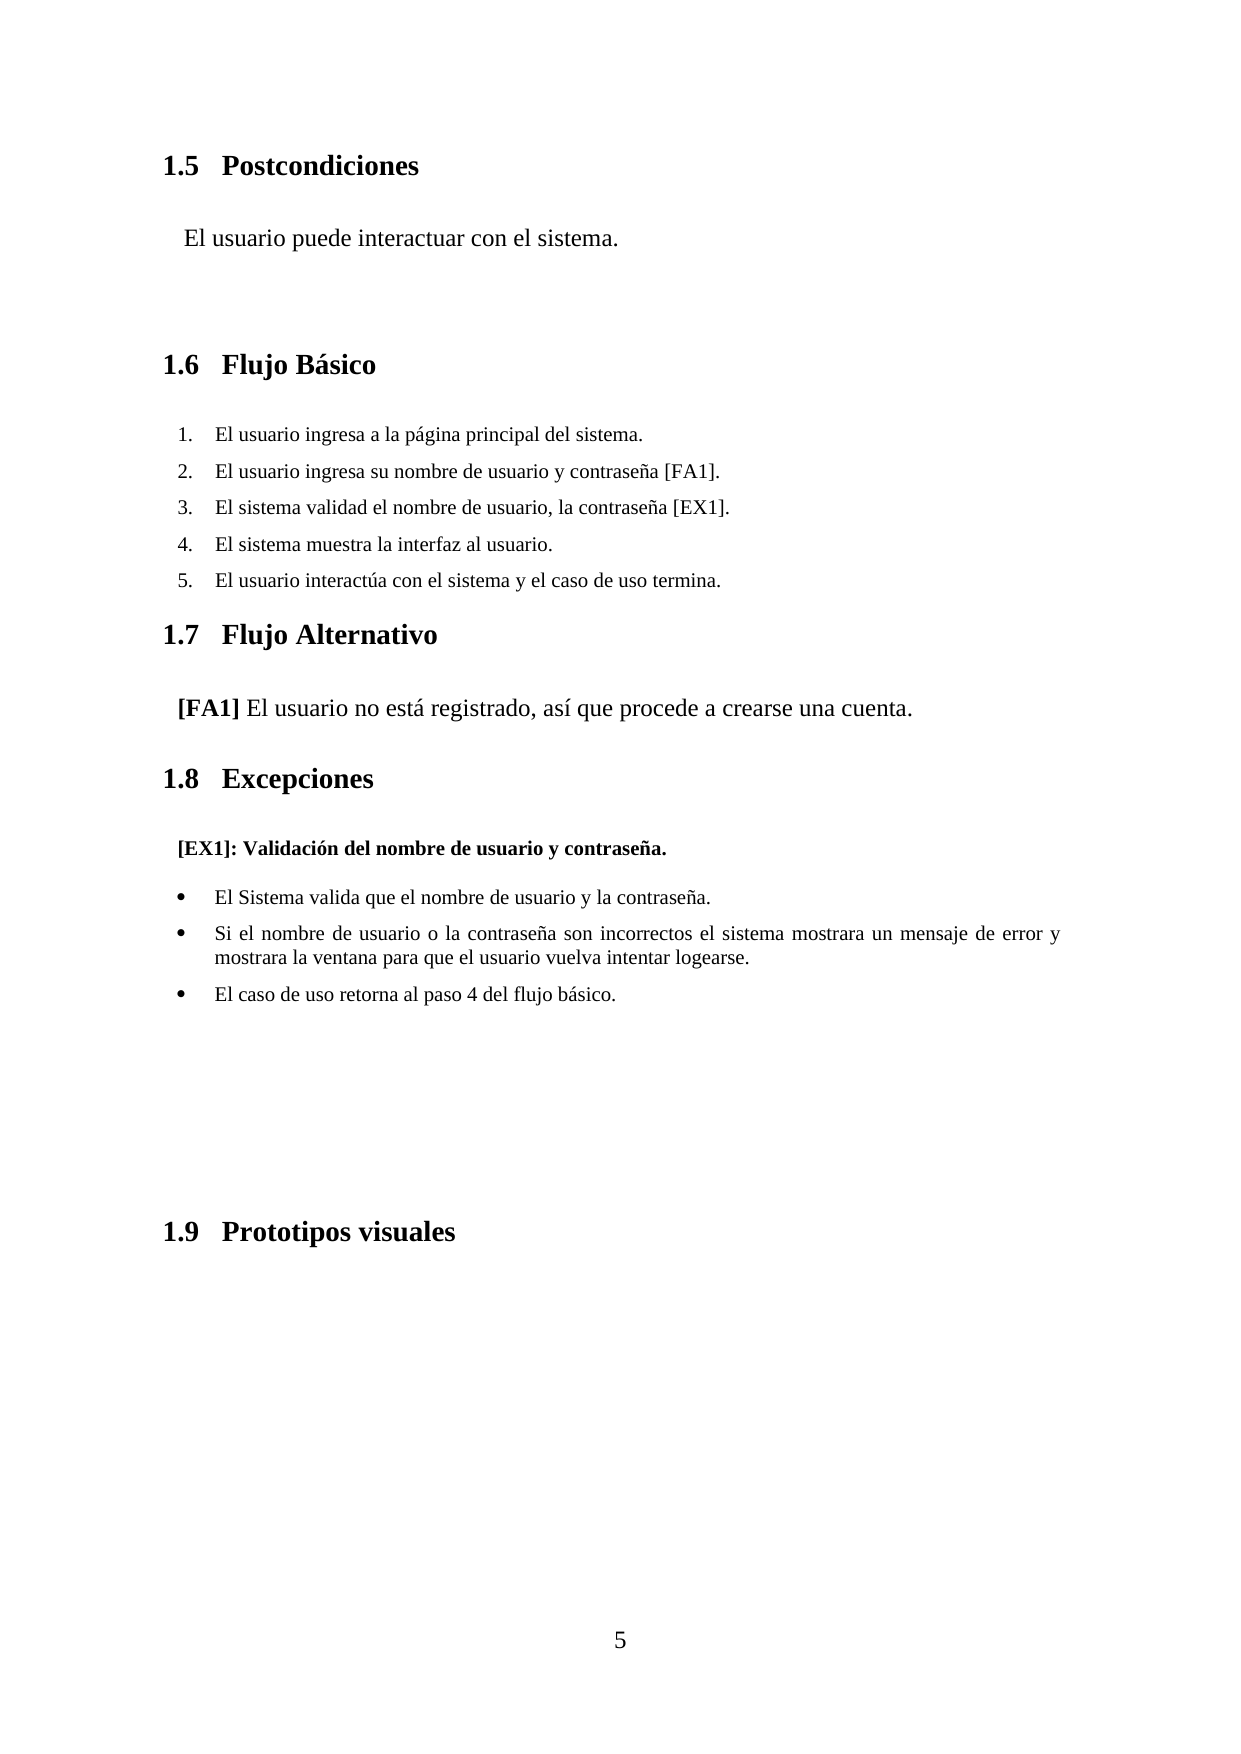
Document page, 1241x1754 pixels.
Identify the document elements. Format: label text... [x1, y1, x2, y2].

list Si el nombre de usuario o la contraseña son incorrectos el sistema mostrara un mensaje de error y mostrara la ventana para que el usuario vuelva intentar logearse. [177, 921, 1063, 969]
list El usuario ingresa su nombre de usuario y contraseña [FA1]. [177, 459, 1063, 483]
list El usuario interactúa con el sistema y el caso de uso termina. [177, 568, 1063, 592]
text El usuario puede interactuar con el sistema. [177, 223, 1063, 252]
subtitle Excepciones [162, 761, 1063, 794]
subtitle Postcondiciones [162, 148, 1063, 181]
list El caso de uso retorna al paso 4 del flujo básico. [177, 982, 1063, 1006]
subtitle Flujo Básico [162, 347, 1063, 380]
subtitle Prototipos visuales [162, 1214, 1063, 1247]
subtitle Flujo Alternativo [162, 617, 1063, 651]
list El sistema muestra la interfaz al usuario. [177, 532, 1063, 556]
list El usuario ingresa a la página principal del sistema. [177, 422, 1063, 446]
list El sistema validad el nombre de usuario, la contraseña [EX1]. [177, 495, 1063, 519]
list El Sistema valida que el nombre de usuario y la contraseña. [177, 885, 1063, 909]
text [EX1]: Validación del nombre de usuario y contraseña. [177, 836, 1063, 860]
text [FA1] El usuario no está registrado, así que procede a crearse una cuenta. [177, 693, 1063, 721]
